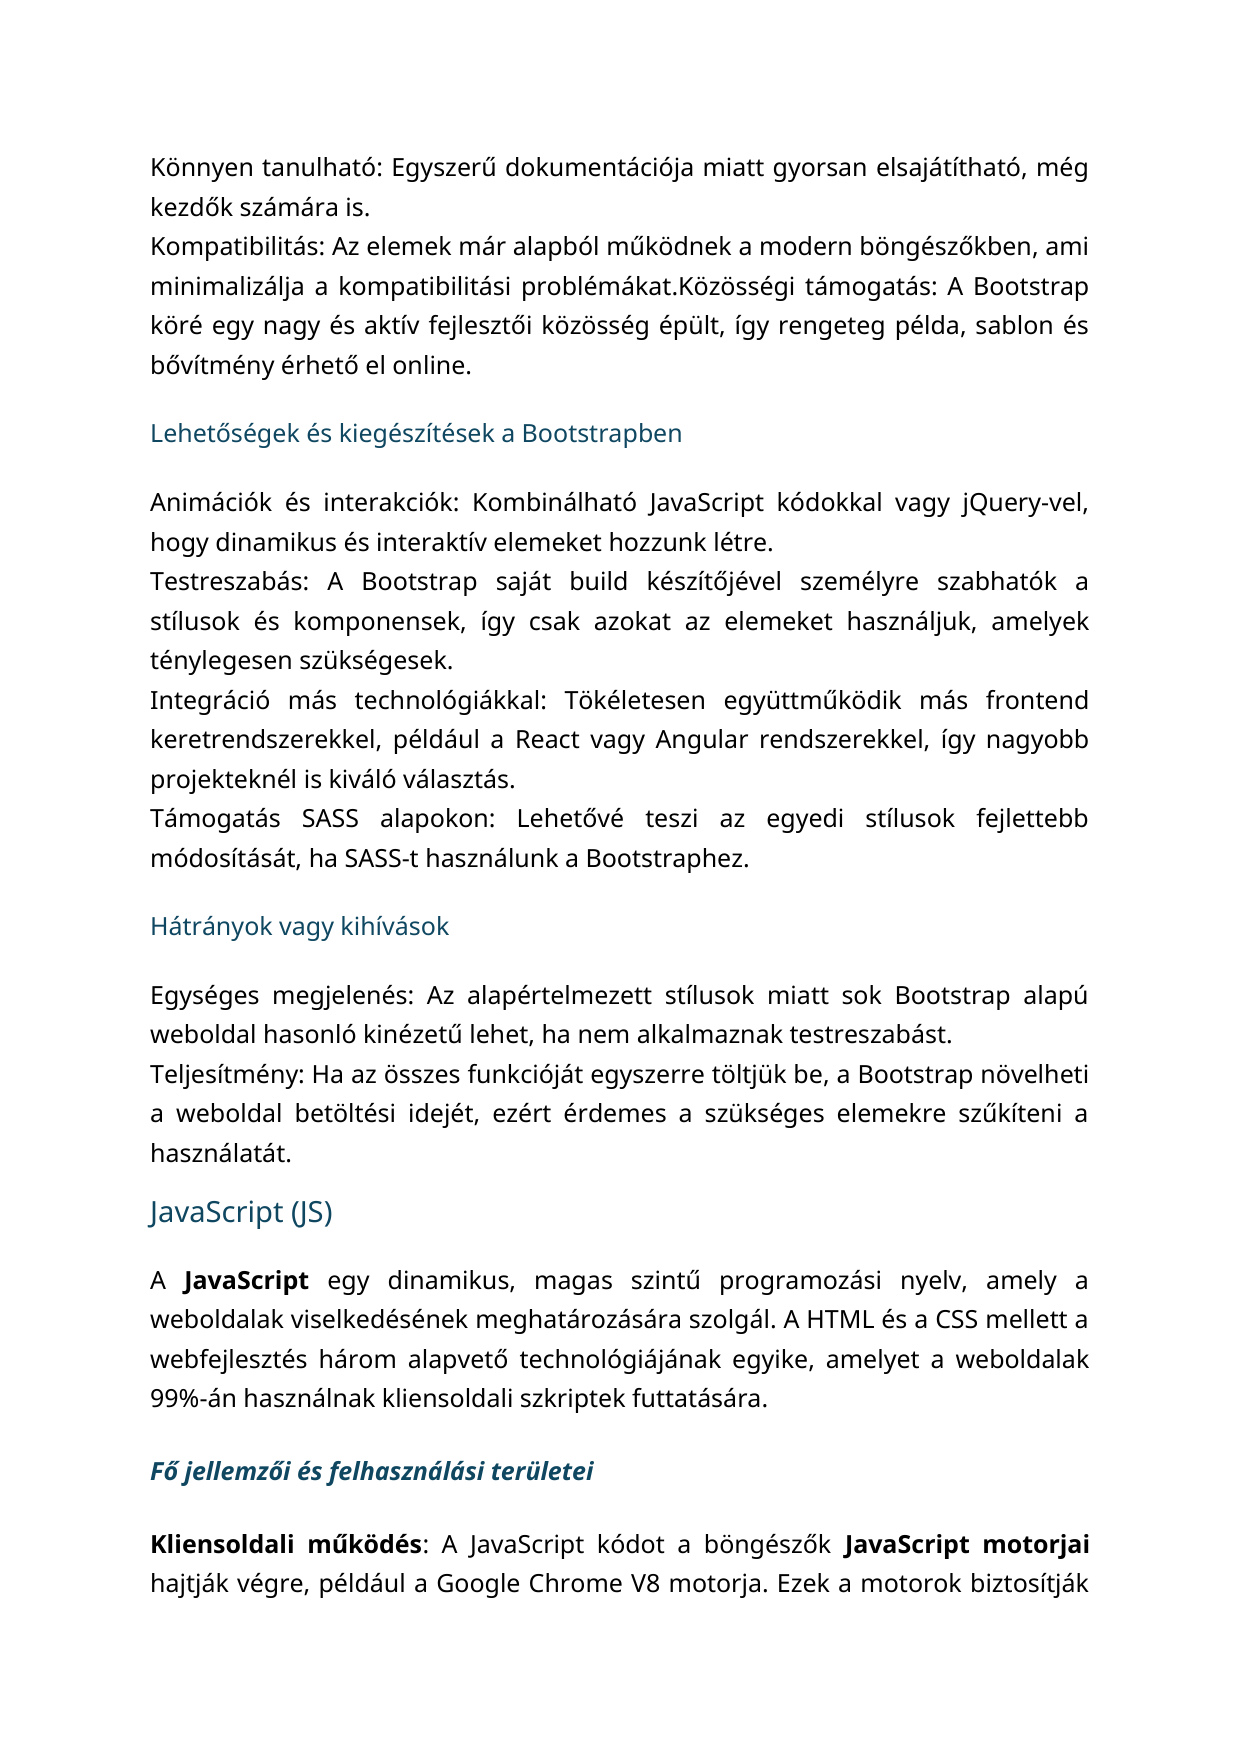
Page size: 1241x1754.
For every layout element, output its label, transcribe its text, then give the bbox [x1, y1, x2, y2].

text Animációk és interakciók: Kombinálható JavaScript kódokkal vagy jQuery-vel, hogy dinamikus és interaktív elemeket hozzunk létre. [150, 485, 1090, 558]
subtitle JavaScript (JS) [150, 1192, 1090, 1231]
subtitle Fő jellemzői és felhasználási területei [150, 1454, 1090, 1488]
text Testreszabás: A Bootstrap saját build készítőjével személyre szabhatók a stílusok és komponensek, így csak azokat az elemeket használjuk, amelyek ténylegesen szükségesek. [150, 564, 1090, 677]
text Integráció más technológiákkal: Tökéletesen együttműködik más frontend keretrendszerekkel, például a React vagy Angular rendszerekkel, így nagyobb projekteknél is kiváló választás. [150, 682, 1090, 795]
text Kompatibilitás: Az elemek már alapból működnek a modern böngészőkben, ami minimalizálja a kompatibilitási problémákat.Közösségi támogatás: A Bootstrap köré egy nagy és aktív fejlesztői közösség épült, így rengeteg példa, sablon és bővítmény érhető el online. [150, 229, 1090, 381]
text Egységes megjelenés: Az alapértelmezett stílusok miatt sok Bootstrap alapú weboldal hasonló kinézetű lehet, ha nem alkalmaznak testreszabást. [150, 978, 1090, 1051]
subtitle Lehetőségek és kiegészítések a Bootstrapben [150, 416, 1090, 450]
text Könnyen tanulható: Egyszerű dokumentációja miatt gyorsan elsajátítható, még kezdők számára is. [150, 150, 1090, 223]
subtitle Hátrányok vagy kihívások [150, 909, 1090, 943]
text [150, 1527, 1090, 1600]
text A JavaScript egy dinamikus, magas szintű programozási nyelv, amely a weboldalak viselkedésének meghatározására szolgál. A HTML és a CSS mellett a webfejlesztés három alapvető technológiájának egyike, amelyet a weboldalak 99%-án használnak kliensoldali szkriptek futtatására. [150, 1263, 1090, 1415]
text Teljesítmény: Ha az összes funkcióját egyszerre töltjük be, a Bootstrap növelheti a weboldal betöltési idejét, ezért érdemes a szükséges elemekre szűkíteni a használatát. [150, 1057, 1090, 1170]
text Támogatás SASS alapokon: Lehetővé teszi az egyedi stílusok fejlettebb módosítását, ha SASS-t használunk a Bootstraphez. [150, 801, 1090, 874]
